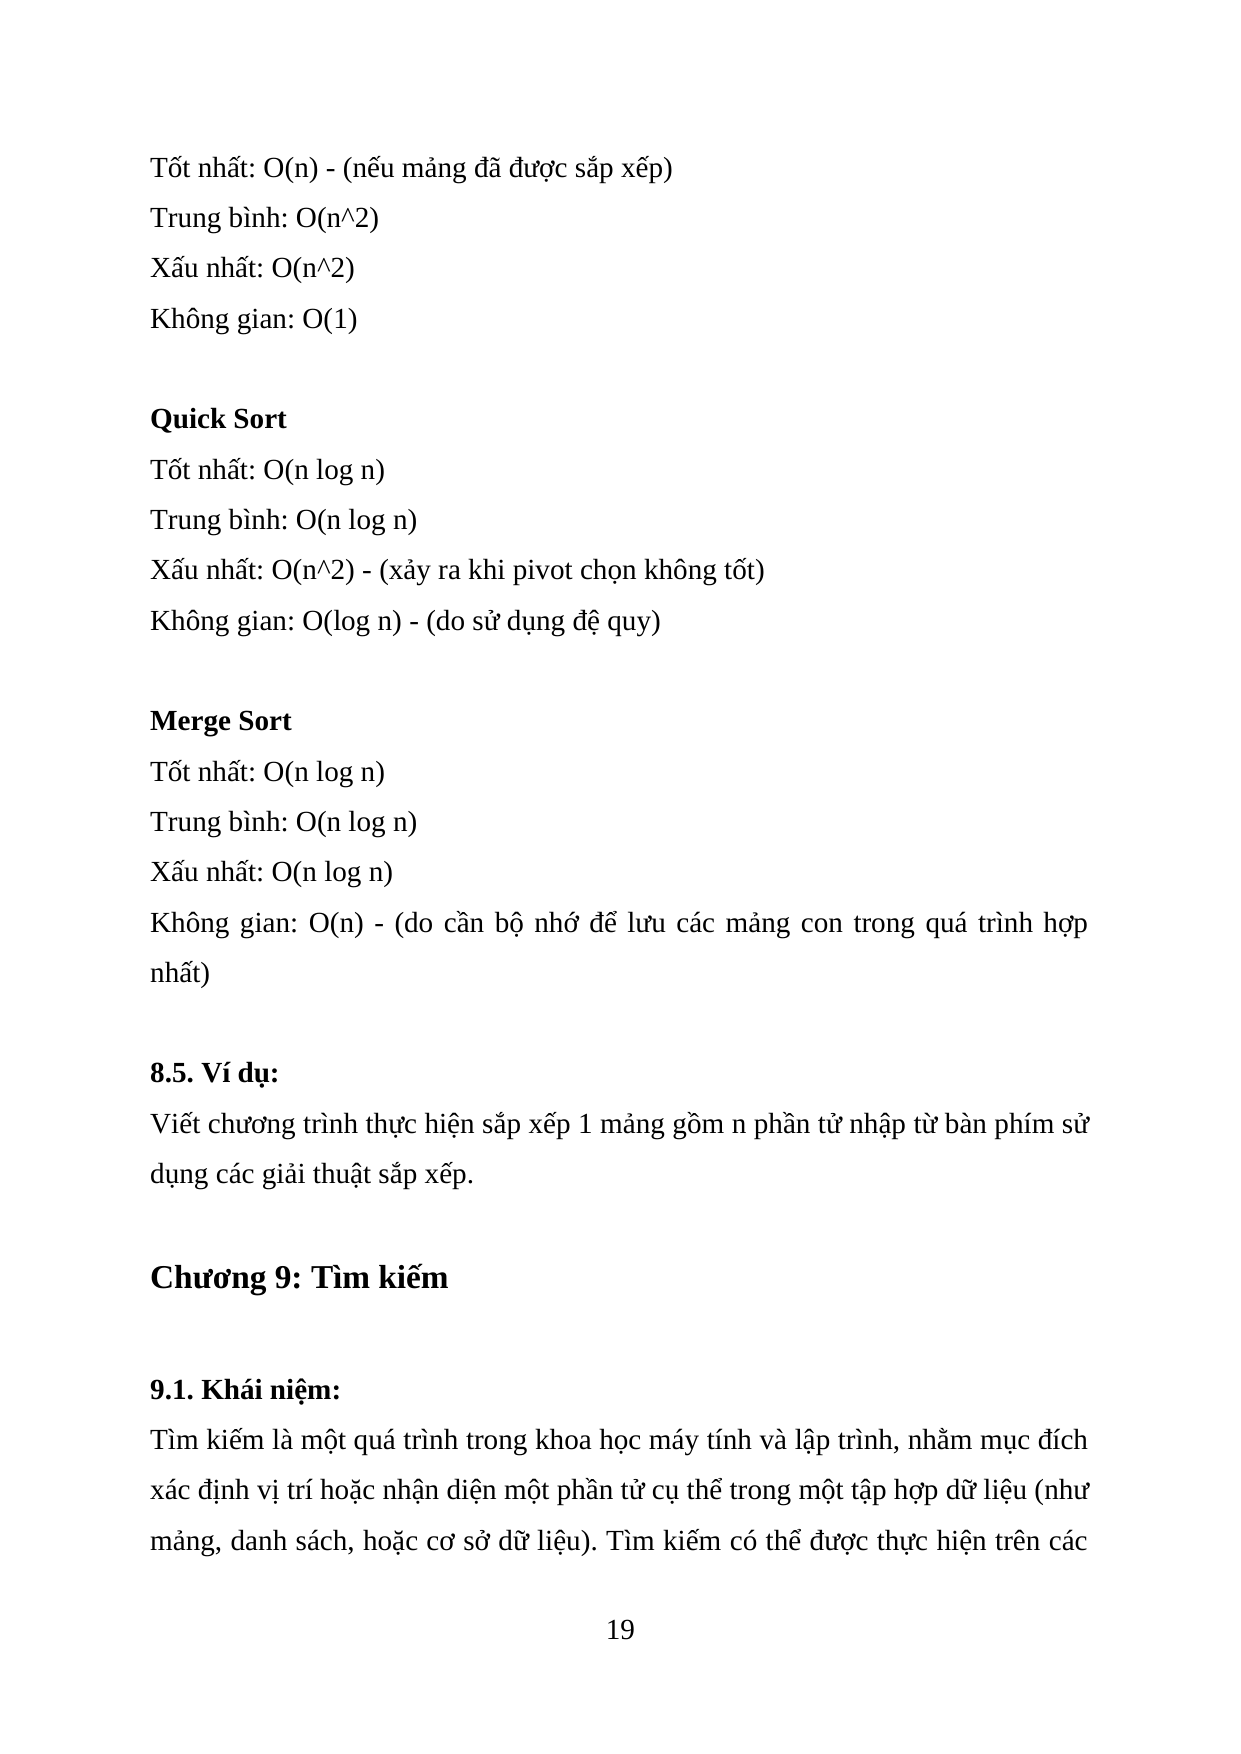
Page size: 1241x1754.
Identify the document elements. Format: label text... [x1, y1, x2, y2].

list Tốt nhất: O(n log n) [150, 452, 1090, 485]
list Merge Sort [150, 703, 1090, 737]
list Viết chương trình thực hiện sắp xếp 1 mảng gồm n phần tử nhập từ bàn phím sử dụng các giải thuật sắp xếp. [150, 1106, 1090, 1190]
list Xấu nhất: O(n^2) - (xảy ra khi pivot chọn không tốt) [150, 552, 1090, 586]
list Không gian: O(n) - (do cần bộ nhớ để lưu các mảng con trong quá trình hợp nhất) [150, 905, 1090, 988]
list Tốt nhất: O(n log n) [150, 754, 1090, 787]
list Không gian: O(1) [150, 301, 1090, 334]
list Không gian: O(log n) - (do sử dụng đệ quy) [150, 603, 1090, 636]
list Quick Sort [150, 402, 1090, 435]
list 9.1. Khái niệm: [150, 1372, 1090, 1405]
list Trung bình: O(n log n) [150, 502, 1090, 536]
list 8.5. Ví dụ: [150, 1056, 1090, 1089]
list Xấu nhất: O(n^2) [150, 251, 1090, 284]
list Chương 9: Tìm kiếm [150, 1257, 1090, 1295]
list Trung bình: O(n^2) [150, 200, 1090, 234]
list Trung bình: O(n log n) [150, 804, 1090, 838]
list Xấu nhất: O(n log n) [150, 854, 1090, 888]
list Tốt nhất: O(n) - (nếu mảng đã được sắp xếp) [150, 150, 1090, 183]
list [150, 1422, 1090, 1556]
